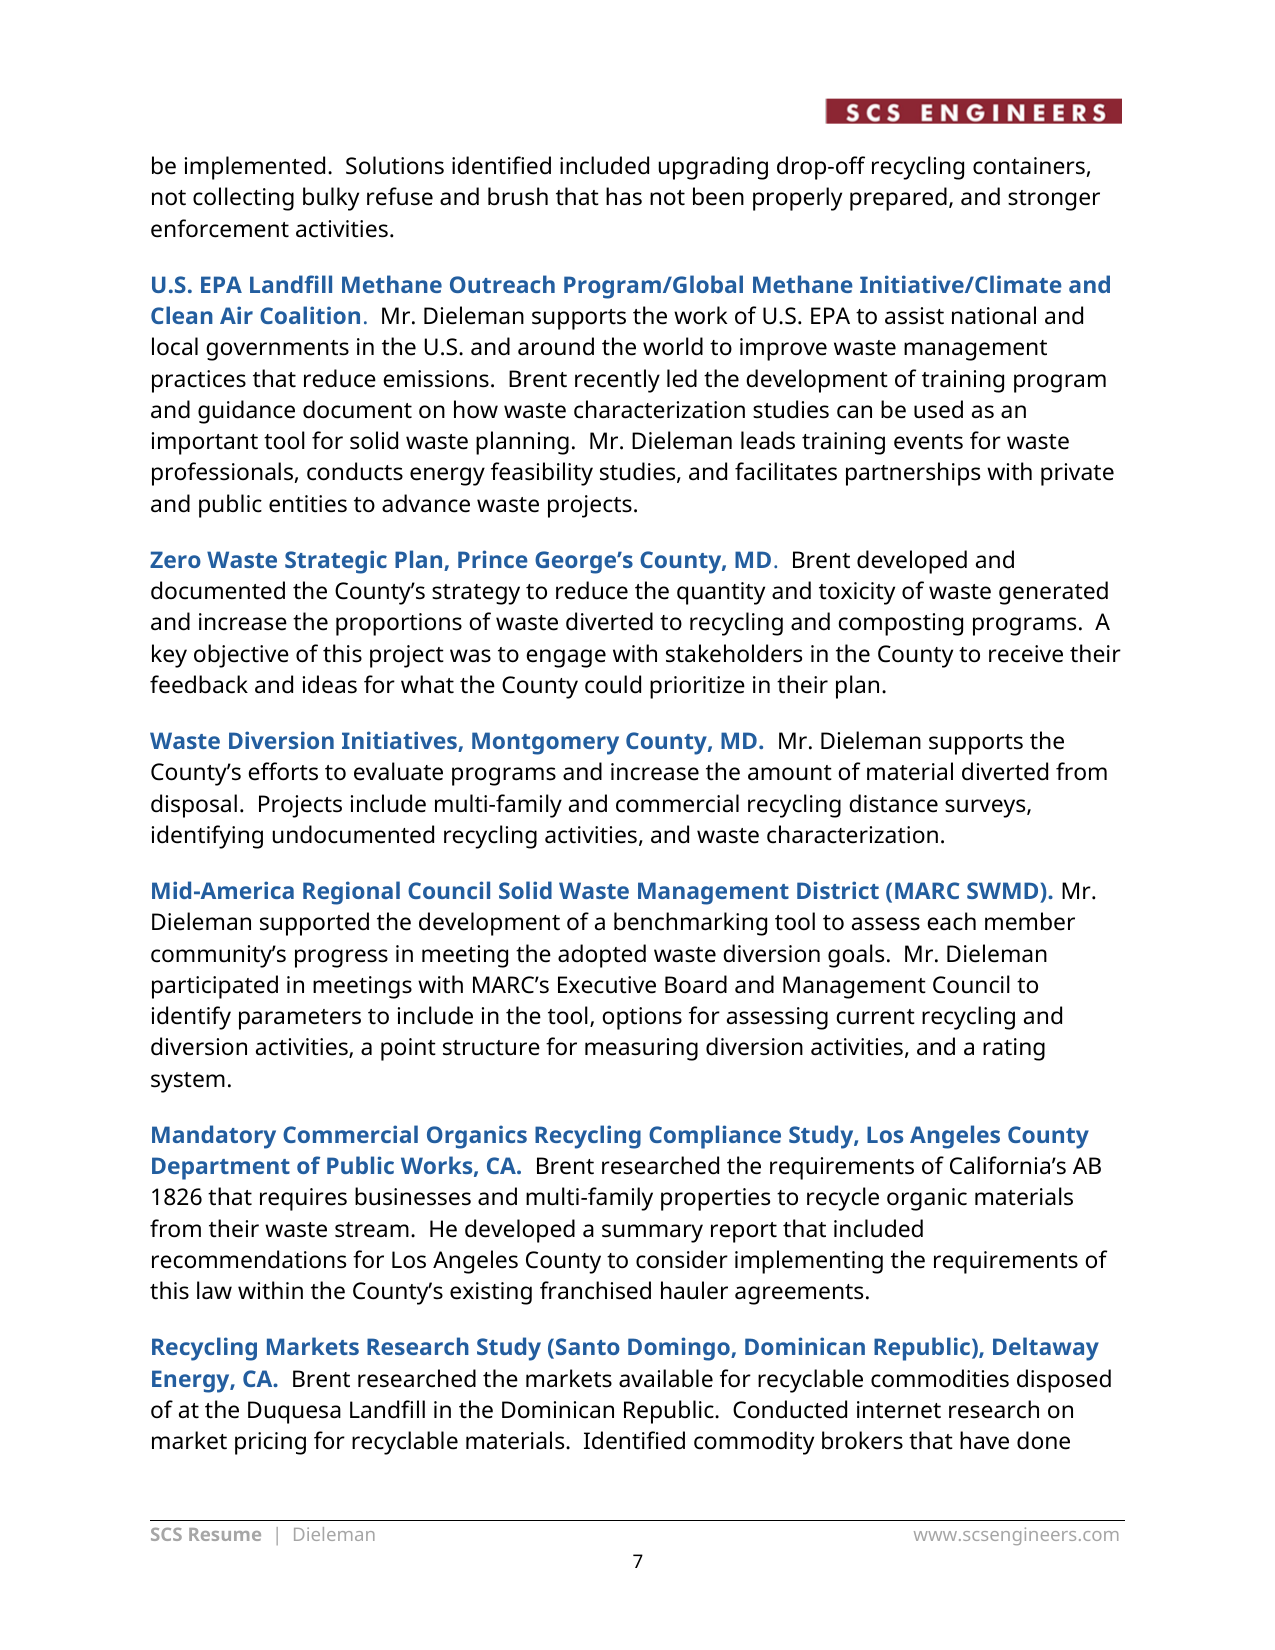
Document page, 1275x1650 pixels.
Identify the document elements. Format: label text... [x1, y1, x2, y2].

text Mandatory Commercial Organics Recycling Compliance Study, Los Angeles County Department of Public Works, CA. Brent researched the requirements of California’s AB 1826 that requires businesses and multi-family properties to recycle organic materials from their waste stream. He developed a summary report that included recommendations for Los Angeles County to consider implementing the requirements of this law within the County’s existing franchised hauler agreements. [150, 1119, 1125, 1306]
text Mid-America Regional Council Solid Waste Management District (MARC SWMD). Mr. Dieleman supported the development of a benchmarking tool to assess each member community’s progress in meeting the adopted waste diversion goals. Mr. Dieleman participated in meetings with MARC’s Executive Board and Management Council to identify parameters to include in the tool, options for assessing current recycling and diversion activities, a point structure for measuring diversion activities, and a rating system. [150, 875, 1125, 1094]
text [150, 1331, 1125, 1456]
picture [150, 98, 1122, 124]
text U.S. EPA Landfill Methane Outreach Program/Global Methane Initiative/Climate and Clean Air Coalition. Mr. Dieleman supports the work of U.S. EPA to assist national and local governments in the U.S. and around the world to improve waste management practices that reduce emissions. Brent recently led the development of training program and guidance document on how waste characterization studies can be used as an important tool for solid waste planning. Mr. Dieleman leads training events for waste professionals, conducts energy feasibility studies, and facilitates partnerships with private and public entities to advance waste projects. [150, 269, 1125, 519]
text Waste Diversion Initiatives, Montgomery County, MD. Mr. Dieleman supports the County’s efforts to evaluate programs and increase the amount of material diverted from disposal. Projects include multi-family and commercial recycling distance surveys, identifying undocumented recycling activities, and waste characterization. [150, 725, 1125, 850]
text Zero Waste Strategic Plan, Prince George’s County, MD. Brent developed and documented the County’s strategy to reduce the quantity and toxicity of waste generated and increase the proportions of waste diverted to recycling and composting programs. A key objective of this project was to engage with stakeholders in the County to receive their feedback and ideas for what the County could prioritize in their plan. [150, 544, 1125, 700]
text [150, 150, 1125, 244]
